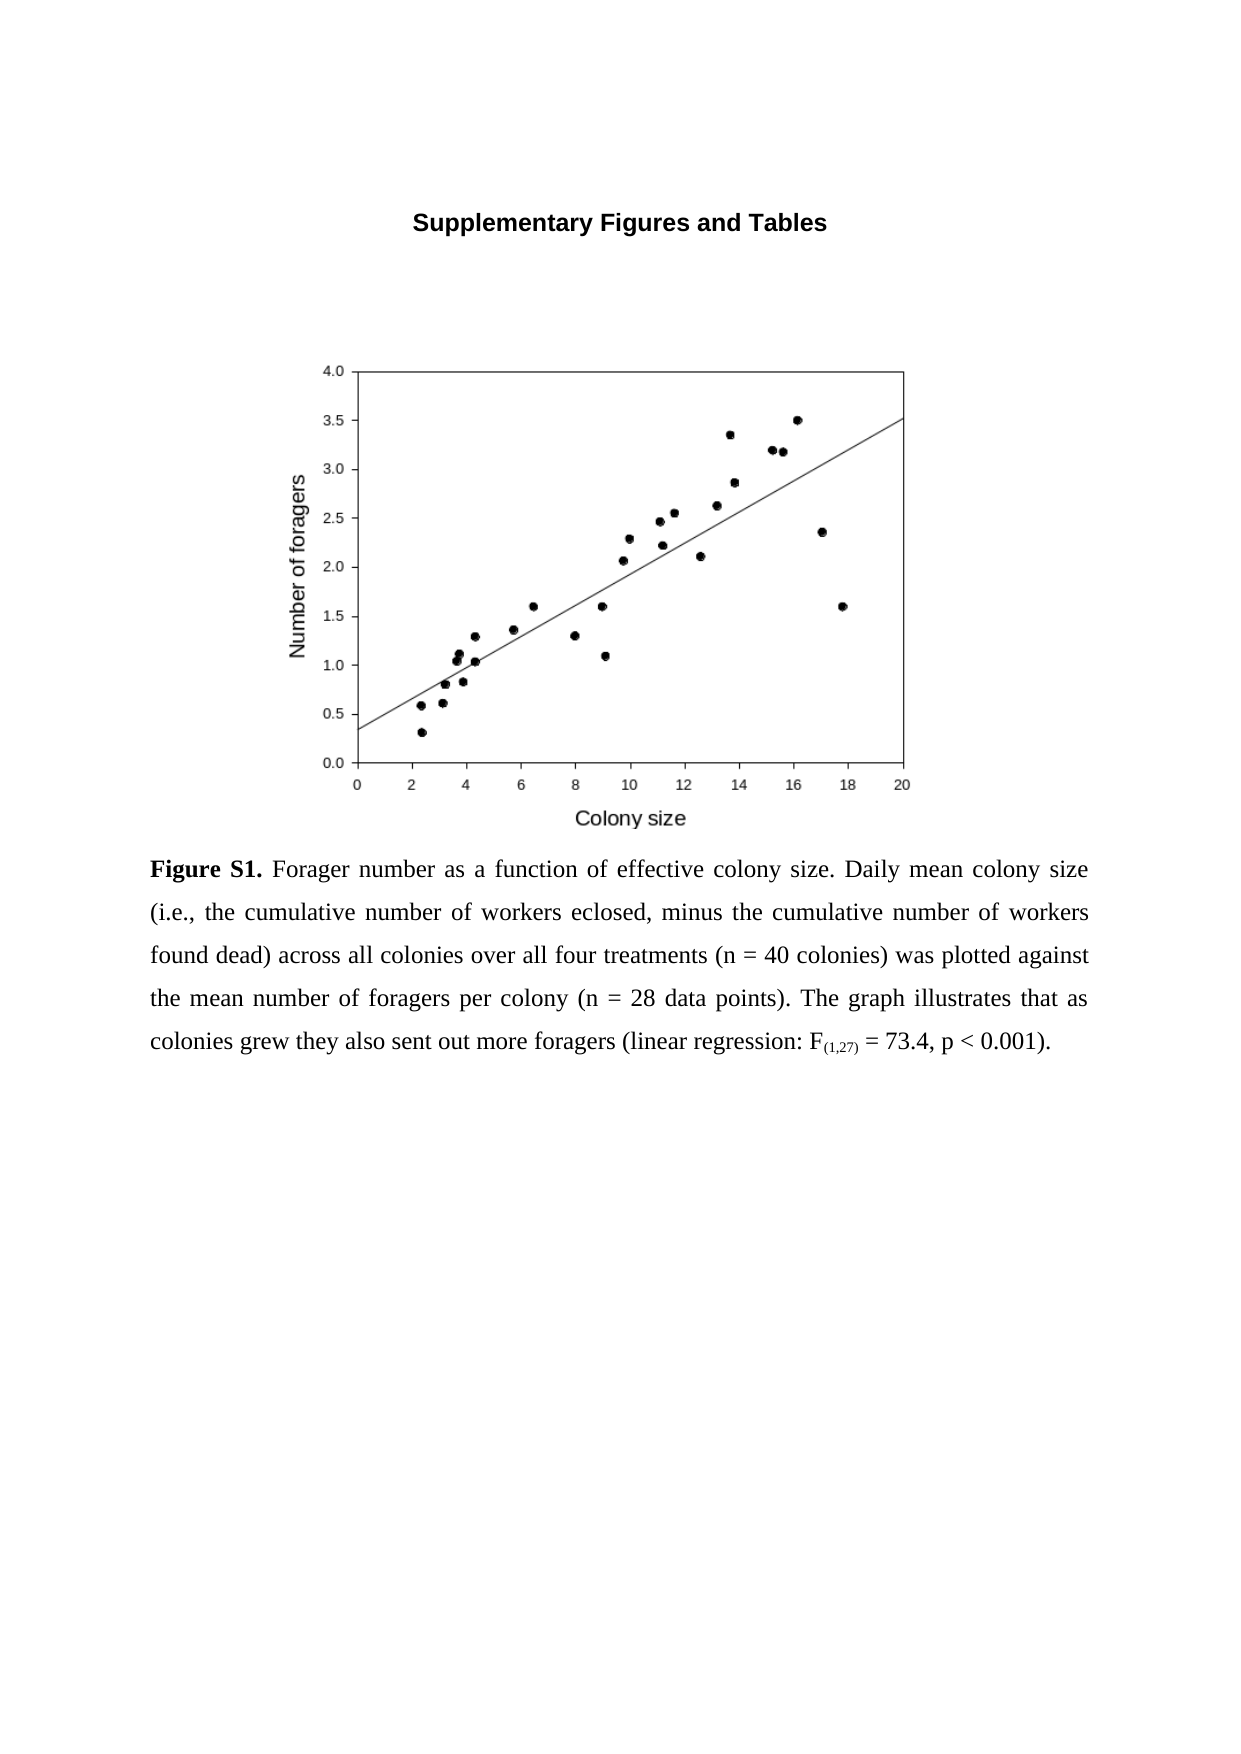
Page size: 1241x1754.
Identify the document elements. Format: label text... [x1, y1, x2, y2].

text Supplementary Figures and Tables [150, 207, 1090, 236]
text Figure S1. Forager number as a function of effective colony size. Daily mean colony size (i.e., the cumulative number of workers eclosed, minus the cumulative number of workers found dead) across all colonies over all four treatments (n = 40 colonies) was plotted against the mean number of foragers per colony (n = 28 data points). The graph illustrates that as colonies grew they also sent out more foragers (linear regression: F(1,27) = 73.4, p < 0.001). [150, 854, 1090, 1055]
